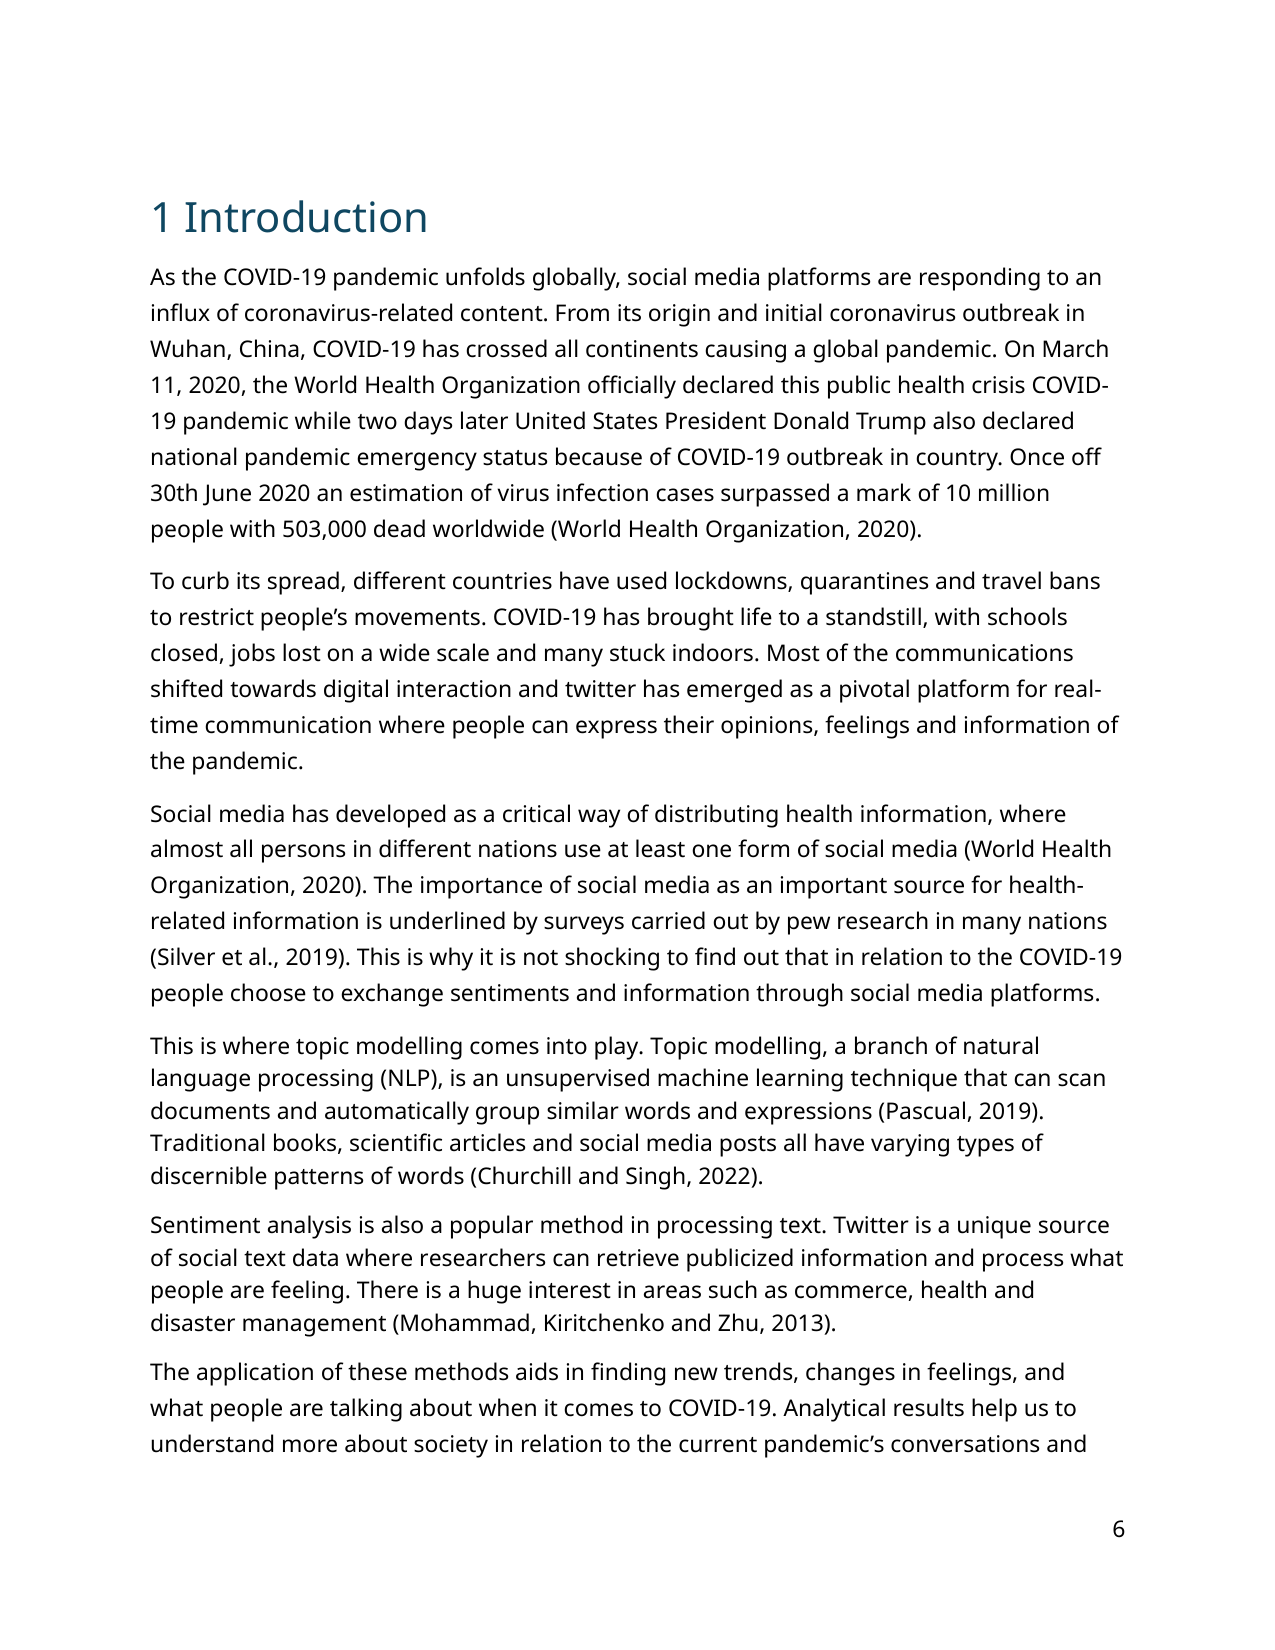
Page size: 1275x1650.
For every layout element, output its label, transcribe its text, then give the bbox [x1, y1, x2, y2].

text Sentiment analysis is also a popular method in processing text. Twitter is a unique source of social text data where researchers can retrieve publicized information and process what people are feeling. There is a huge interest in areas such as commerce, health and disaster management (Mohammad, Kiritchenko and Zhu, 2013). [150, 1209, 1125, 1338]
text To curb its spread, different countries have used lockdowns, quarantines and travel bans to restrict people’s movements. COVID-19 has brought life to a standstill, with schools closed, jobs lost on a wide scale and many stuck indoors. Most of the communications shifted towards digital interaction and twitter has emerged as a pivotal platform for real-time communication where people can express their opinions, feelings and information of the pandemic. [150, 565, 1125, 776]
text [150, 1356, 1125, 1459]
text As the COVID-19 pandemic unfolds globally, social media platforms are responding to an influx of coronavirus-related content. From its origin and initial coronavirus outbreak in Wuhan, China, COVID-19 has crossed all continents causing a global pandemic. On March 11, 2020, the World Health Organization officially declared this public health crisis COVID-19 pandemic while two days later United States President Donald Trump also declared national pandemic emergency status because of COVID-19 outbreak in country. Once off 30th June 2020 an estimation of virus infection cases surpassed a mark of 10 million people with 503,000 dead worldwide (World Health Organization, 2020). [150, 261, 1125, 544]
text Social media has developed as a critical way of distributing health information, where almost all persons in different nations use at least one form of social media (World Health Organization, 2020). The importance of social media as an important source for health-related information is underlined by surveys carried out by pew research in many nations (Silver et al., 2019). This is why it is not shocking to find out that in relation to the COVID-19 people choose to exchange sentiments and information through social media platforms. [150, 797, 1125, 1008]
subtitle 1 Introduction [150, 187, 1125, 244]
text This is where topic modelling comes into play. Topic modelling, a branch of natural language processing (NLP), is an unsupervised machine learning technique that can scan documents and automatically group similar words and expressions (Pascual, 2019). Traditional books, scientific articles and social media posts all have varying types of discernible patterns of words (Churchill and Singh, 2022). [150, 1030, 1125, 1191]
